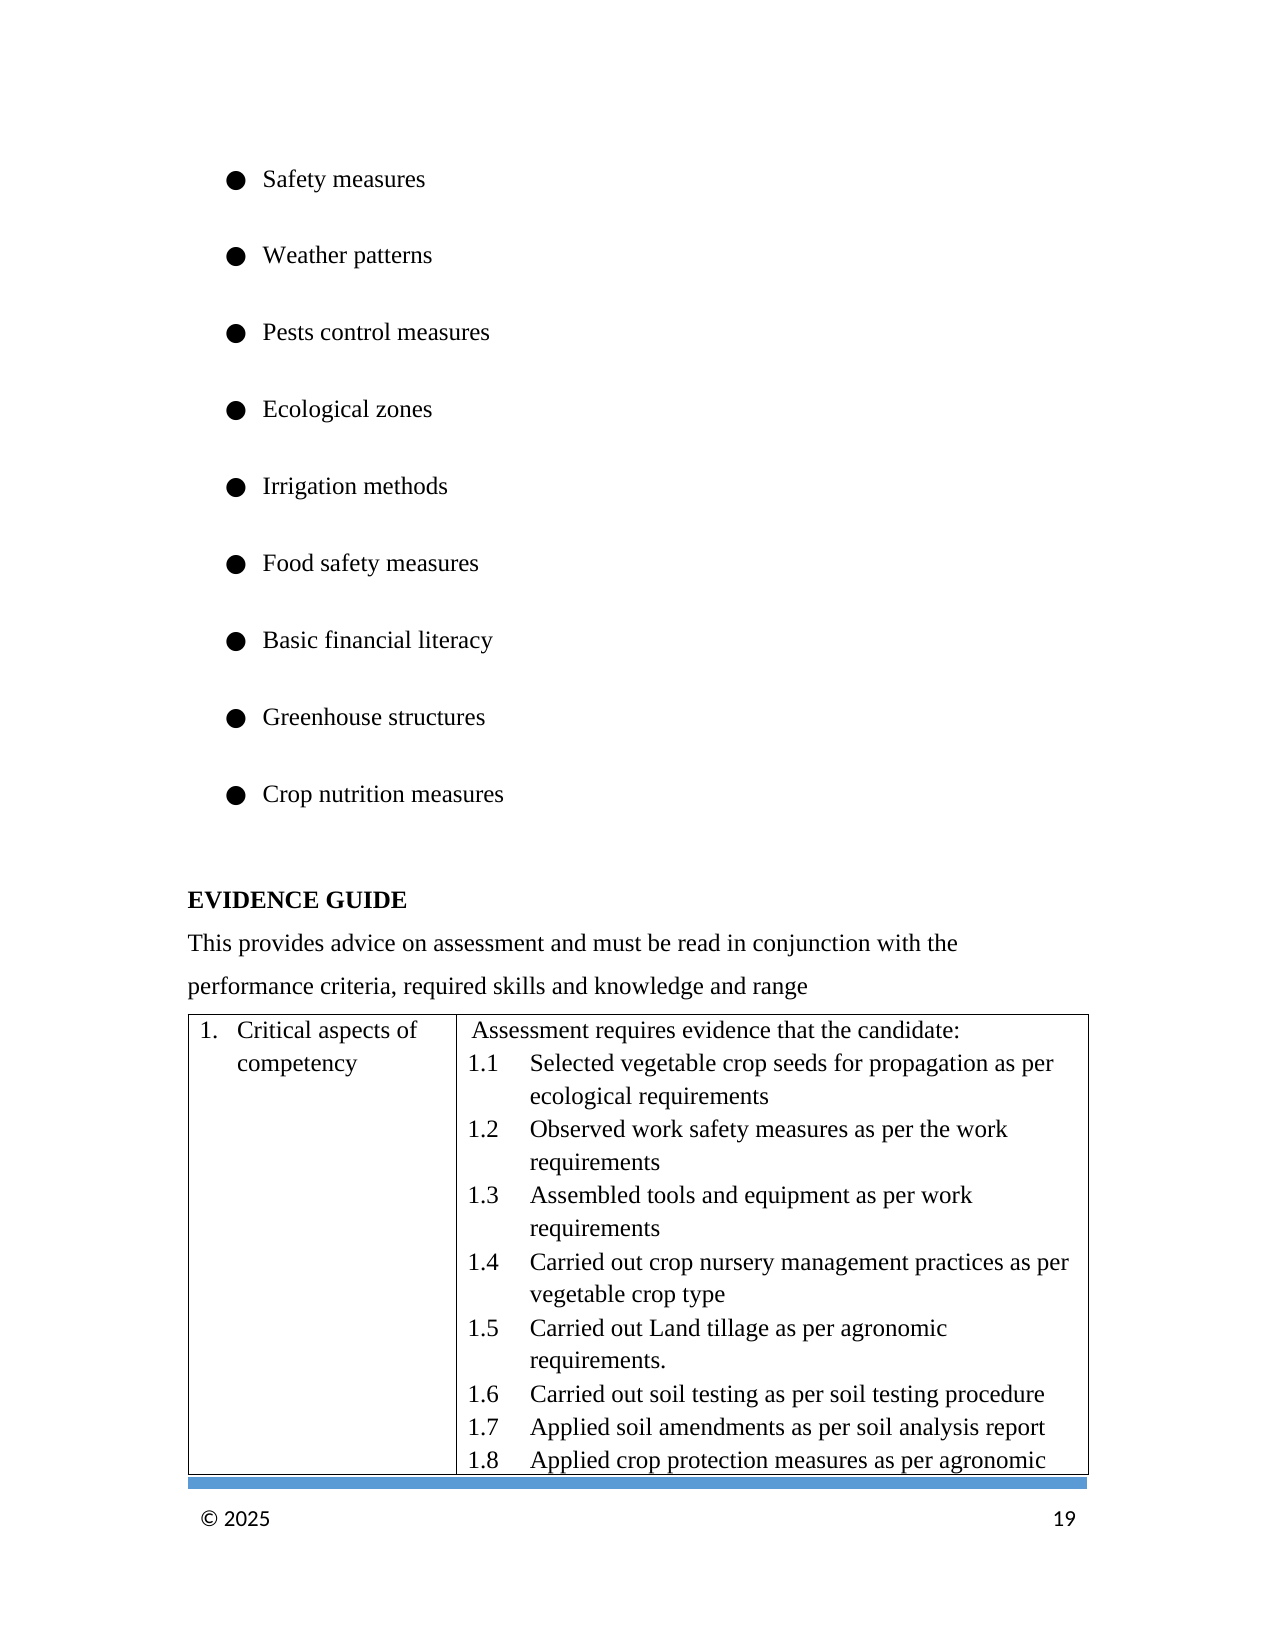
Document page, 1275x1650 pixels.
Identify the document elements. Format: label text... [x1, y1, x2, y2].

list Food safety measures [225, 534, 1087, 586]
list Safety measures [225, 150, 1087, 201]
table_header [189, 1015, 456, 1473]
list Crop nutrition measures [225, 765, 1087, 816]
text This provides advice on assessment and must be read in conjunction with the performance criteria, required skills and knowledge and range [187, 928, 1087, 1000]
list Ecological zones [225, 381, 1087, 432]
list Irrigation methods [225, 457, 1087, 509]
list Pests control measures [225, 304, 1087, 355]
list Greenhouse structures [225, 688, 1087, 739]
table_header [457, 1015, 1088, 1473]
text EVIDENCE GUIDE [187, 885, 1087, 914]
list Weather patterns [225, 227, 1087, 278]
list Basic financial literacy [225, 611, 1087, 662]
